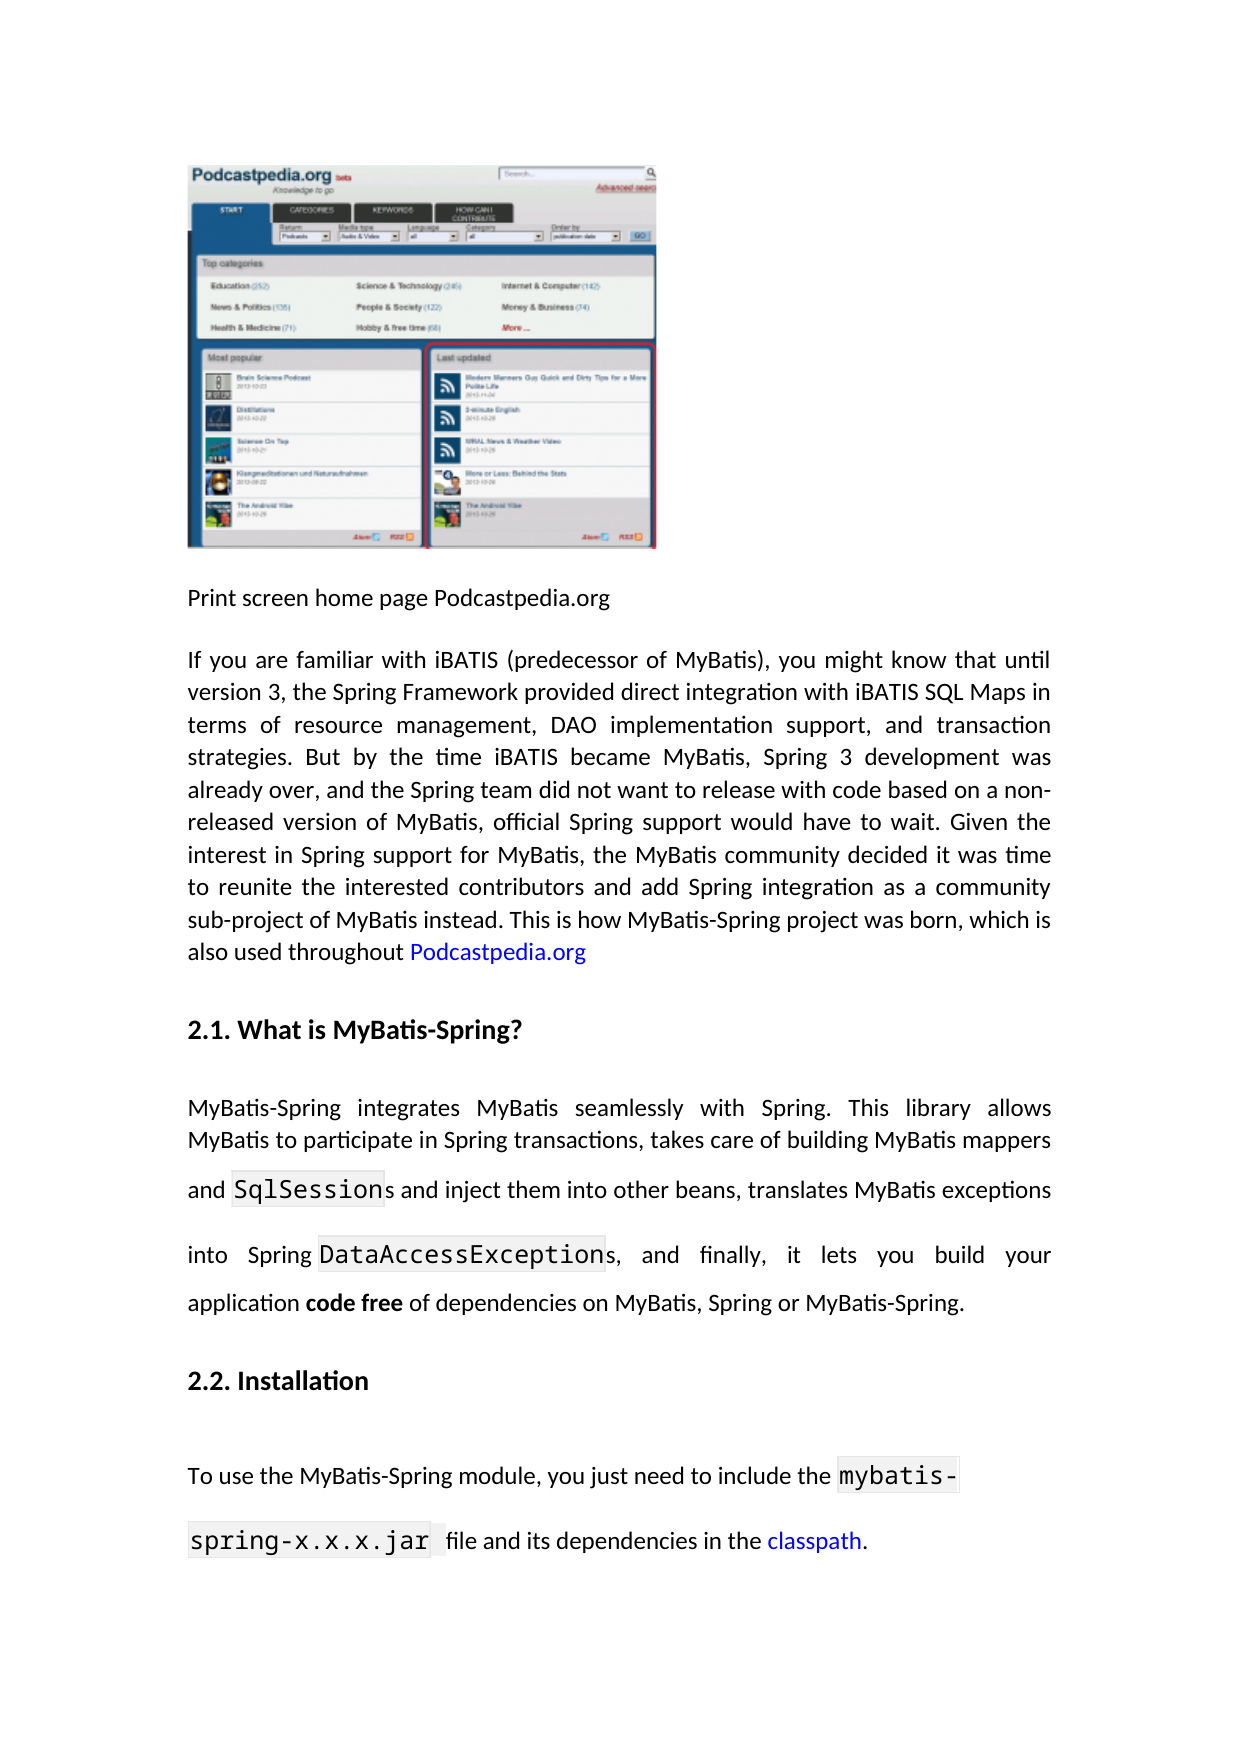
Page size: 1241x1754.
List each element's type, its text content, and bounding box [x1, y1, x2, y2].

subtitle 2.1. What is MyBatis-Spring? [187, 997, 1053, 1062]
subtitle 2.2. Installation [187, 1348, 1053, 1413]
text Print screen home page Podcastpedia.org [187, 581, 1053, 614]
picture [187, 165, 657, 549]
text If you are familiar with iBATIS (predecessor of MyBatis), you might know that until version 3, the Spring Framework provided direct integration with iBATIS SQL Maps in terms of resource management, DAO implementation support, and transaction strategies. But by the time iBATIS became MyBatis, Spring 3 development was already over, and the Spring team did not want to release with code based on a non-released version of MyBatis, official Spring support would have to wait. Given the interest in Spring support for MyBatis, the MyBatis community decided it was time to reunite the interested contributors and add Spring integration as a community sub-project of MyBatis instead. This is how MyBatis-Spring project was born, which is also used throughout Podcastpedia.org [187, 643, 1053, 968]
text To use the MyBatis-Spring module, you just need to include the mybatis-spring-x.x.x.jar file and its dependencies in the classpath. [187, 1442, 1053, 1572]
text MyBatis-Spring integrates MyBatis seamlessly with Spring. This library allows MyBatis to participate in Spring transactions, takes care of building MyBatis mappers and SqlSessions and inject them into other beans, translates MyBatis exceptions into Spring DataAccessExceptions, and finally, it lets you build your application code free of dependencies on MyBatis, Spring or MyBatis-Spring. [187, 1091, 1053, 1319]
